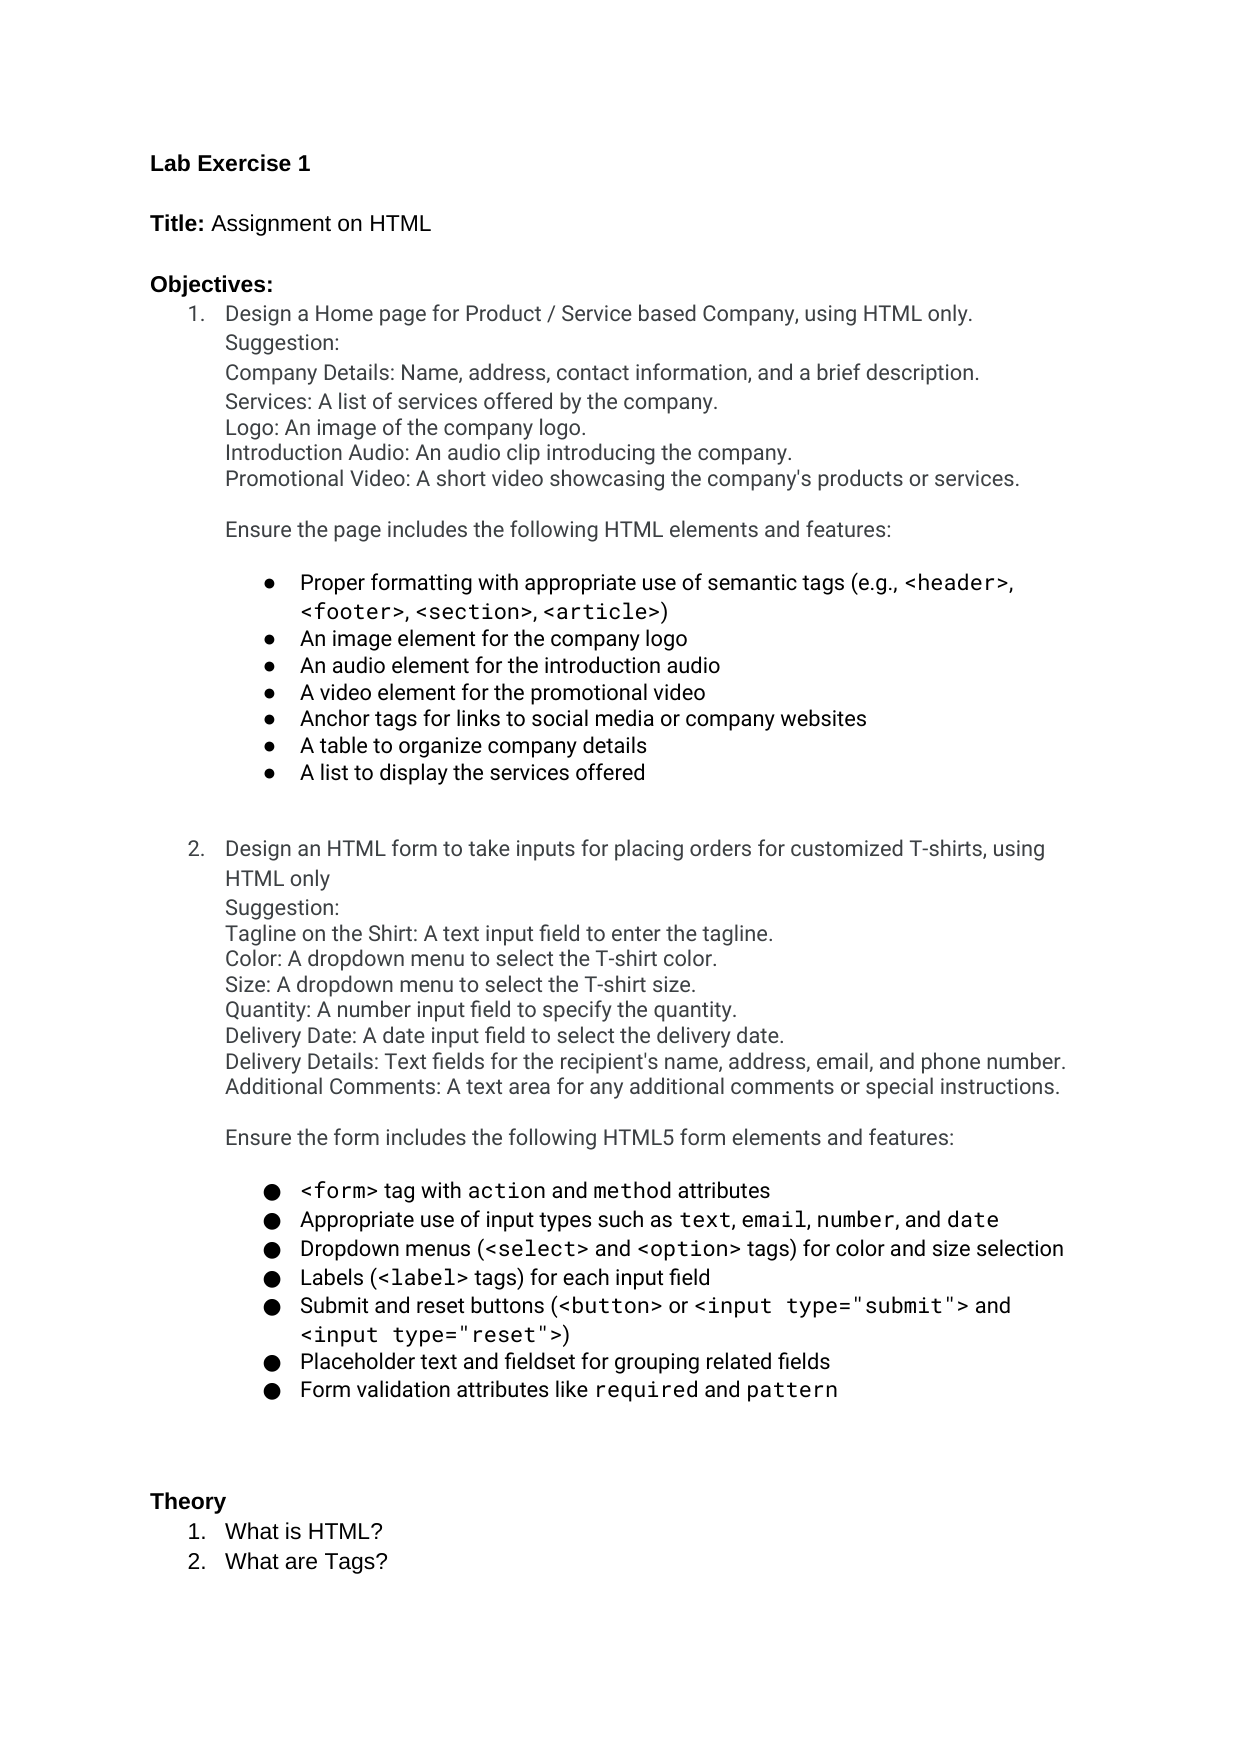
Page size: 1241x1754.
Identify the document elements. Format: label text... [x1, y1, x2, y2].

list Appropriate use of input types such as text, email, number, and date [262, 1204, 1090, 1233]
list Design an HTML form to take inputs for placing orders for customized T-shirts, using HTML only [187, 836, 1090, 891]
text Suggestion: [225, 330, 1090, 356]
text Color: A dropdown menu to select the T-shirt color. [225, 946, 1090, 972]
text Logo: An image of the company logo. [225, 415, 1090, 440]
text Objectives: [150, 271, 1090, 297]
list An image element for the company logo [262, 625, 1090, 652]
text Company Details: Name, address, contact information, and a brief description. [225, 360, 1090, 385]
list An audio element for the introduction audio [262, 652, 1090, 678]
text Tagline on the Shirt: A text input field to enter the tagline. [225, 921, 1090, 946]
text Title: Assignment on HTML [150, 210, 1090, 237]
list A table to organize company details [262, 732, 1090, 759]
text Ensure the page includes the following HTML elements and features: [225, 517, 1090, 542]
text Suggestion: [225, 895, 1090, 921]
list Placeholder text and fieldset for grouping related fields [262, 1349, 1090, 1374]
list A list to display the services offered [262, 759, 1090, 786]
list Proper formatting with appropriate use of semantic tags (e.g., <header>, <footer>, <section>, <article>) [262, 567, 1090, 625]
text Quantity: A number input field to specify the quantity. [225, 997, 1090, 1023]
text Additional Comments: A text area for any additional comments or special instructions. [225, 1074, 1090, 1100]
text Lab Exercise 1 [150, 150, 1090, 176]
list <form> tag with action and method attributes [262, 1176, 1090, 1204]
list Submit and reset buttons (<button> or <input type="submit"> and <input type="reset">) [262, 1291, 1090, 1349]
text Delivery Date: A date input field to select the delivery date. [225, 1023, 1090, 1049]
list A video element for the promotional video [262, 678, 1090, 705]
list Dropdown menus (<select> and <option> tags) for color and size selection [262, 1233, 1090, 1262]
text Ensure the form includes the following HTML5 form elements and features: [150, 1125, 1090, 1151]
text Introduction Audio: An audio clip introducing the company. [225, 440, 1090, 466]
text Theory [150, 1488, 1090, 1514]
list Anchor tags for links to social media or company websites [262, 705, 1090, 732]
text Services: A list of services offered by the company. [225, 389, 1090, 415]
text Promotional Video: A short video showcasing the company's products or services. [225, 466, 1090, 492]
text Size: A dropdown menu to select the T-shirt size. [225, 972, 1090, 997]
list What are Tags? [187, 1548, 1090, 1574]
list Form validation attributes like required and pattern [262, 1374, 1090, 1403]
list Design a Home page for Product / Service based Company, using HTML only. [187, 301, 1090, 327]
text Delivery Details: Text fields for the recipient's name, address, email, and phone number. [225, 1049, 1090, 1074]
list What is HTML? [187, 1518, 1090, 1544]
list Labels (<label> tags) for each input field [262, 1262, 1090, 1291]
